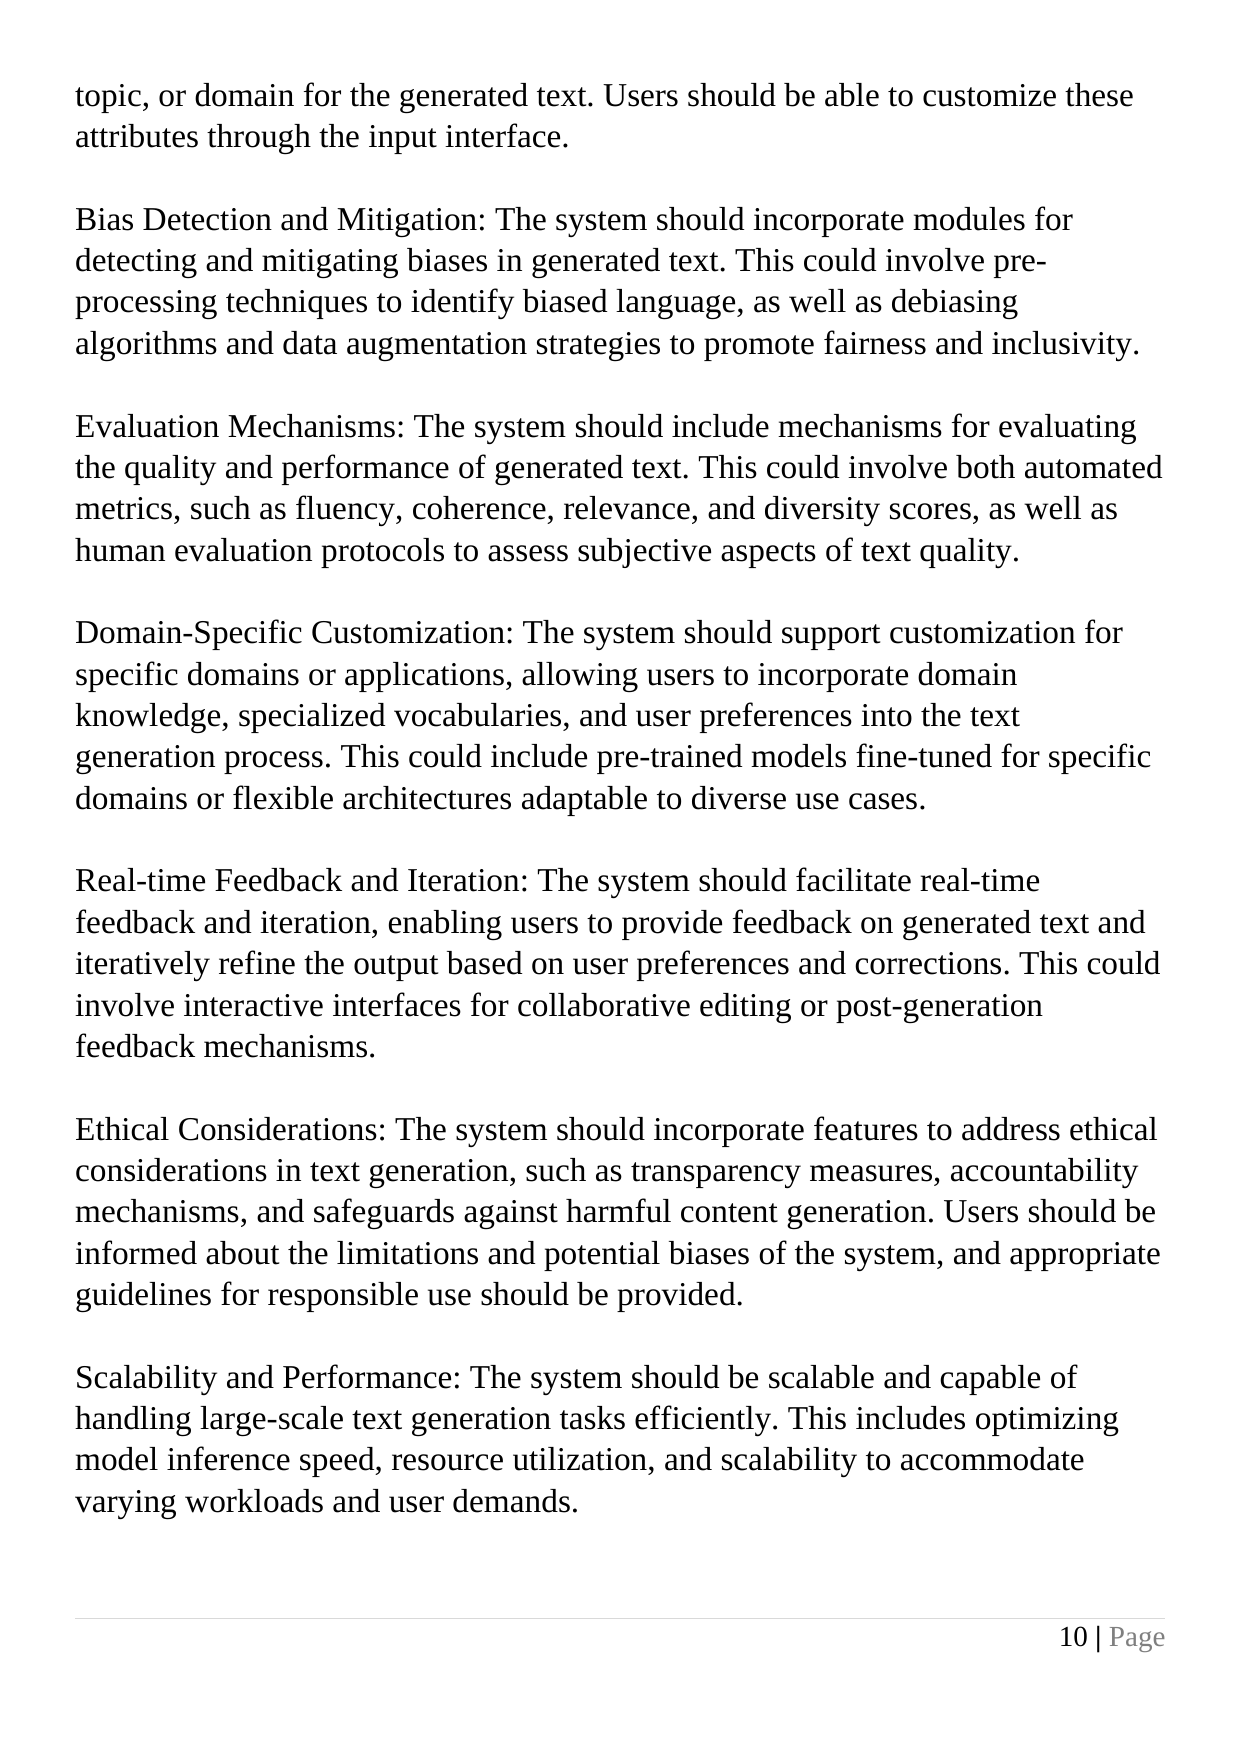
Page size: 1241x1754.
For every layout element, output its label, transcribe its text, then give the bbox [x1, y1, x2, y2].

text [75, 75, 1165, 155]
text Ethical Considerations: The system should incorporate features to address ethical considerations in text generation, such as transparency measures, accountability mechanisms, and safeguards against harmful content generation. Users should be informed about the limitations and potential biases of the system, and appropriate guidelines for responsible use should be provided. [75, 1109, 1165, 1313]
text Scalability and Performance: The system should be scalable and capable of handling large-scale text generation tasks efficiently. This includes optimizing model inference speed, resource utilization, and scalability to accommodate varying workloads and user demands. [75, 1357, 1165, 1519]
text Bias Detection and Mitigation: The system should incorporate modules for detecting and mitigating biases in generated text. This could involve pre-processing techniques to identify biased language, as well as debiasing algorithms and data augmentation strategies to promote fairness and inclusivity. [75, 199, 1165, 361]
text Real-time Feedback and Iteration: The system should facilitate real-time feedback and iteration, enabling users to provide feedback on generated text and iteratively refine the output based on user preferences and corrections. This could involve interactive interfaces for collaborative editing or post-generation feedback mechanisms. [75, 861, 1165, 1064]
text Evaluation Mechanisms: The system should include mechanisms for evaluating the quality and performance of generated text. This could involve both automated metrics, such as fluency, coherence, relevance, and diversity scores, as well as human evaluation protocols to assess subjective aspects of text quality. [75, 406, 1165, 568]
text Domain-Specific Customization: The system should support customization for specific domains or applications, allowing users to incorporate domain knowledge, specialized vocabularies, and user preferences into the text generation process. This could include pre-trained models fine-tuned for specific domains or flexible architectures adaptable to diverse use cases. [75, 613, 1165, 816]
